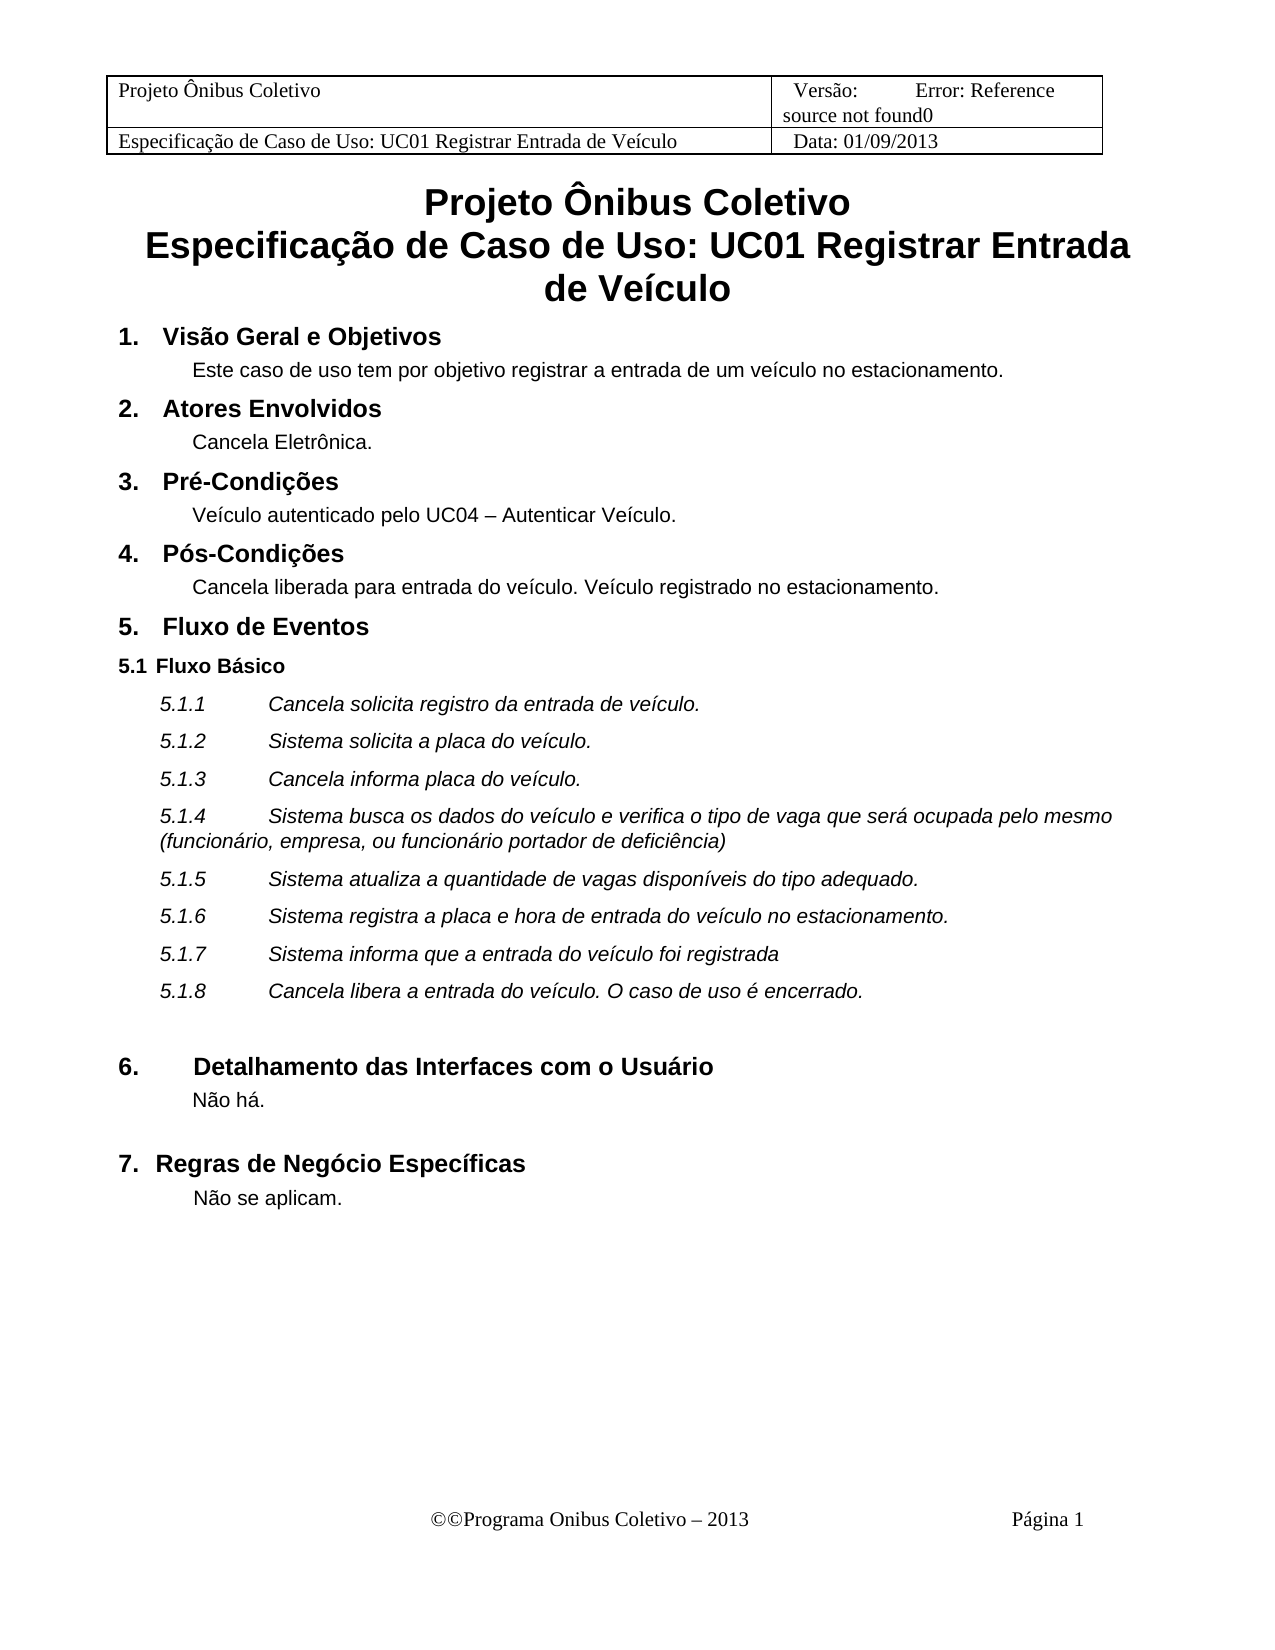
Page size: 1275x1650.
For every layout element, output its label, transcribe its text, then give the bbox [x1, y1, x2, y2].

text Veículo autenticado pelo UC04 – Autenticar Veículo. [192, 502, 1157, 527]
subtitle Visão Geral e Objetivos [118, 322, 1157, 350]
subtitle Sistema registra a placa e hora de entrada do veículo no estacionamento. [159, 903, 1157, 928]
subtitle Regras de Negócio Específicas [118, 1149, 1157, 1178]
subtitle Atores Envolvidos [118, 394, 1157, 423]
subtitle Sistema atualiza a quantidade de vagas disponíveis do tipo adequado. [159, 865, 1157, 890]
subtitle Cancela libera a entrada do veículo. O caso de uso é encerrado. [159, 978, 1157, 1003]
subtitle Sistema informa que a entrada do veículo foi registrada [159, 940, 1157, 965]
subtitle Fluxo de Eventos [118, 612, 1157, 640]
subtitle Pós-Condições [118, 539, 1157, 568]
text Cancela Eletrônica. [192, 429, 1157, 454]
text Não há. [192, 1087, 1157, 1112]
title Projeto Ônibus Coletivo [118, 180, 1157, 223]
subtitle Sistema solicita a placa do veículo. [159, 728, 1157, 753]
subtitle Cancela informa placa do veículo. [159, 765, 1157, 790]
title Especificação de Caso de Uso: UC01 Registrar Entrada de Veículo [118, 223, 1157, 309]
subtitle Fluxo Básico [118, 653, 1157, 678]
subtitle Sistema busca os dados do veículo e verifica o tipo de vaga que será ocupada pelo mesmo (funcionário, empresa, ou funcionário portador de deficiência) [159, 803, 1157, 853]
text Este caso de uso tem por objetivo registrar a entrada de um veículo no estacionamento. [192, 357, 1157, 382]
text Cancela liberada para entrada do veículo. Veículo registrado no estacionamento. [192, 574, 1157, 599]
subtitle Cancela solicita registro da entrada de veículo. [159, 690, 1157, 715]
text Não se aplicam. [193, 1184, 1157, 1209]
subtitle Pré-Condições [118, 467, 1157, 495]
subtitle Detalhamento das Interfaces com o Usuário [118, 1052, 1157, 1081]
